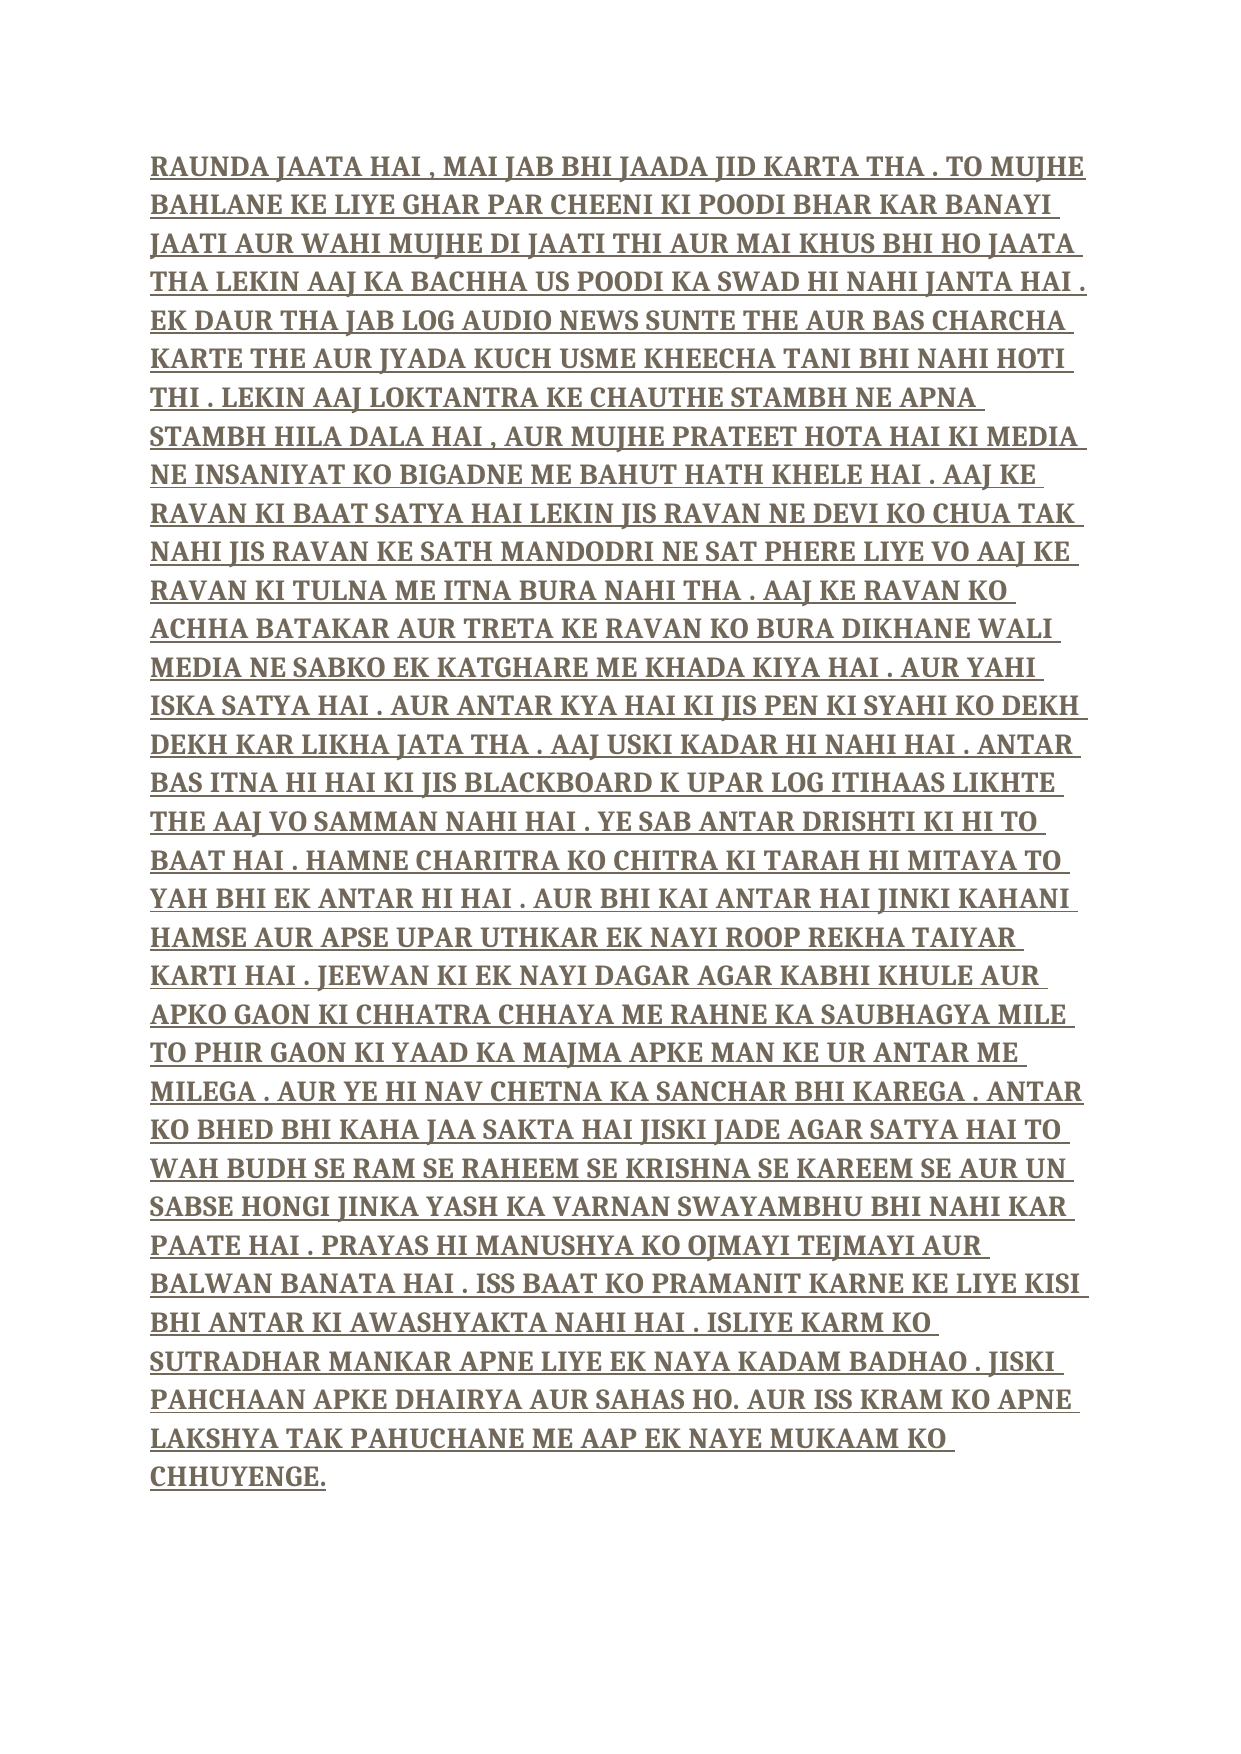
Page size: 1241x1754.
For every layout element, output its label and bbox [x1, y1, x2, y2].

subtitle [150, 150, 1090, 1494]
